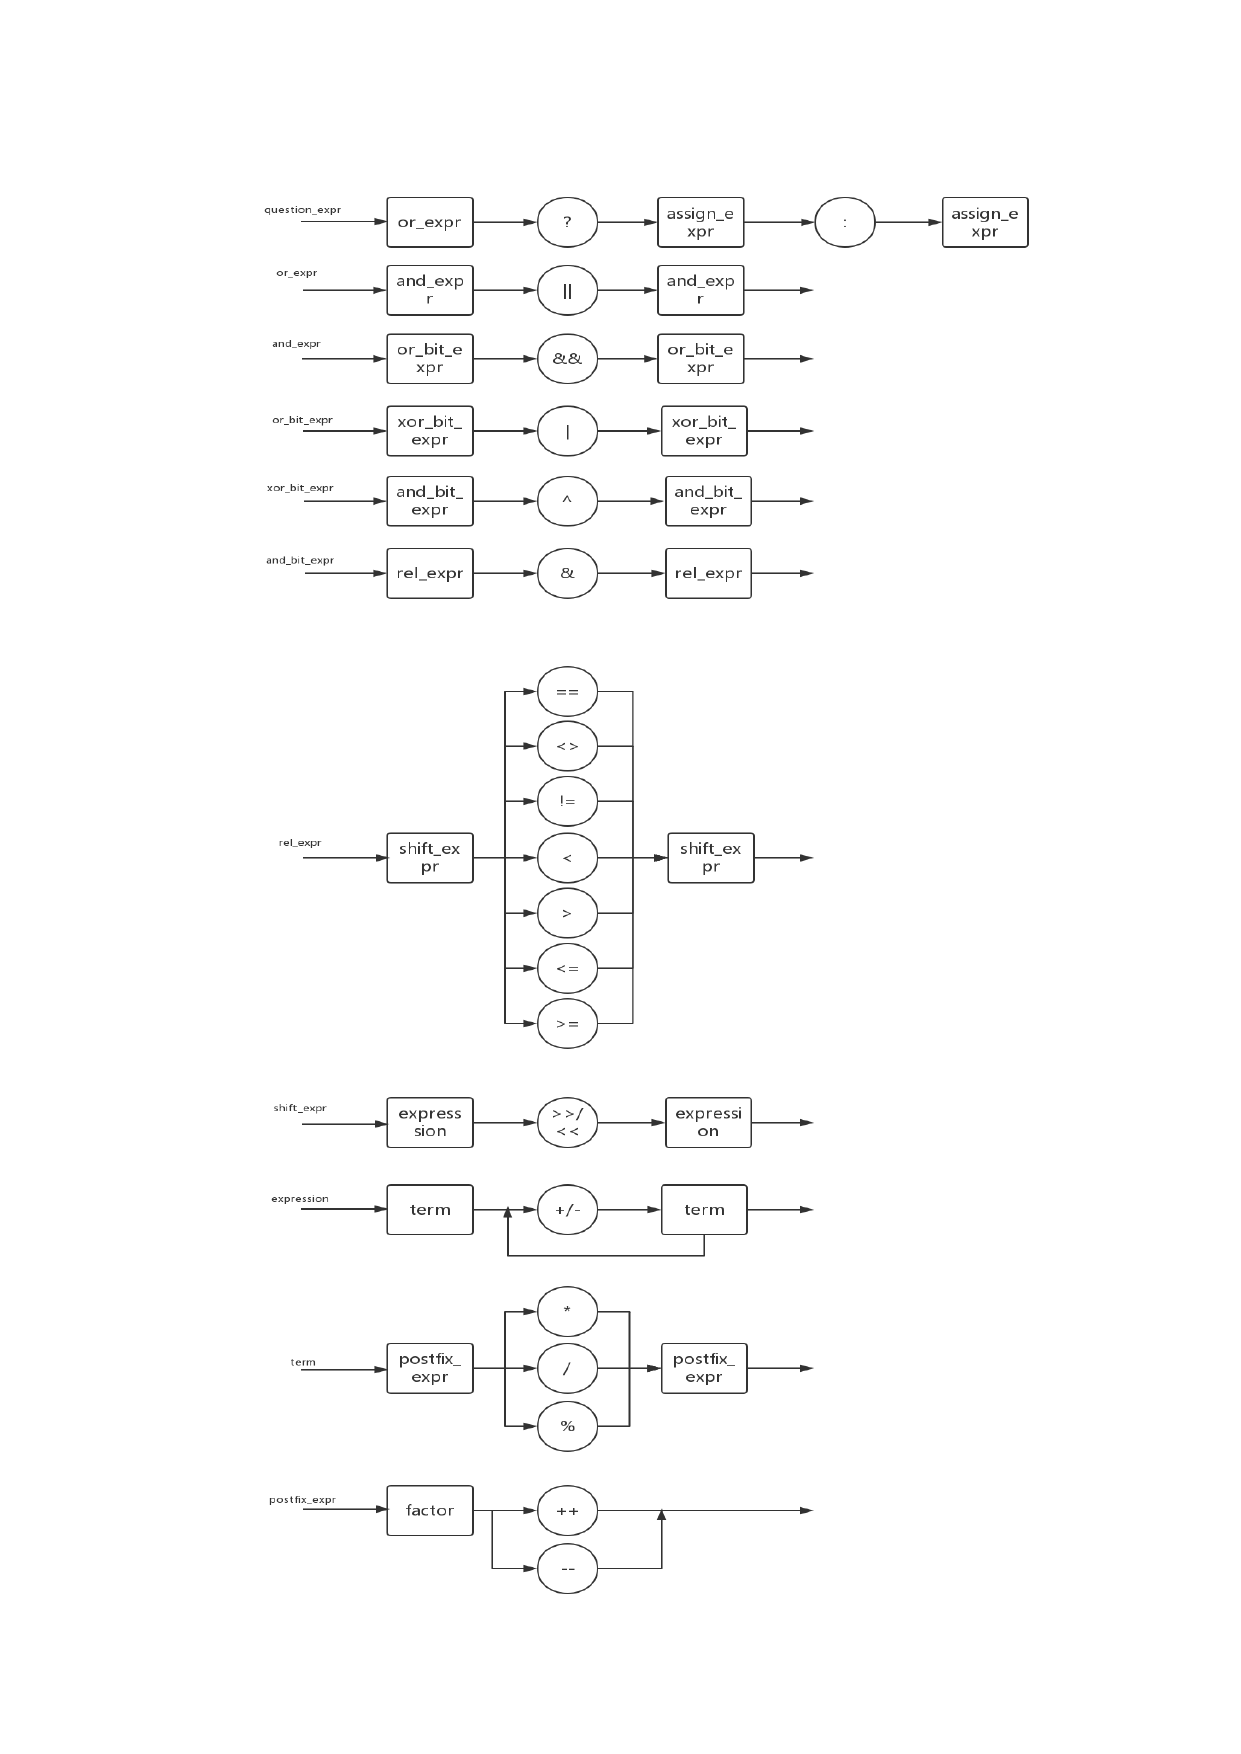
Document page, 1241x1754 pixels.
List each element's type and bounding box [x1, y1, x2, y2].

picture [187, 162, 1055, 1615]
